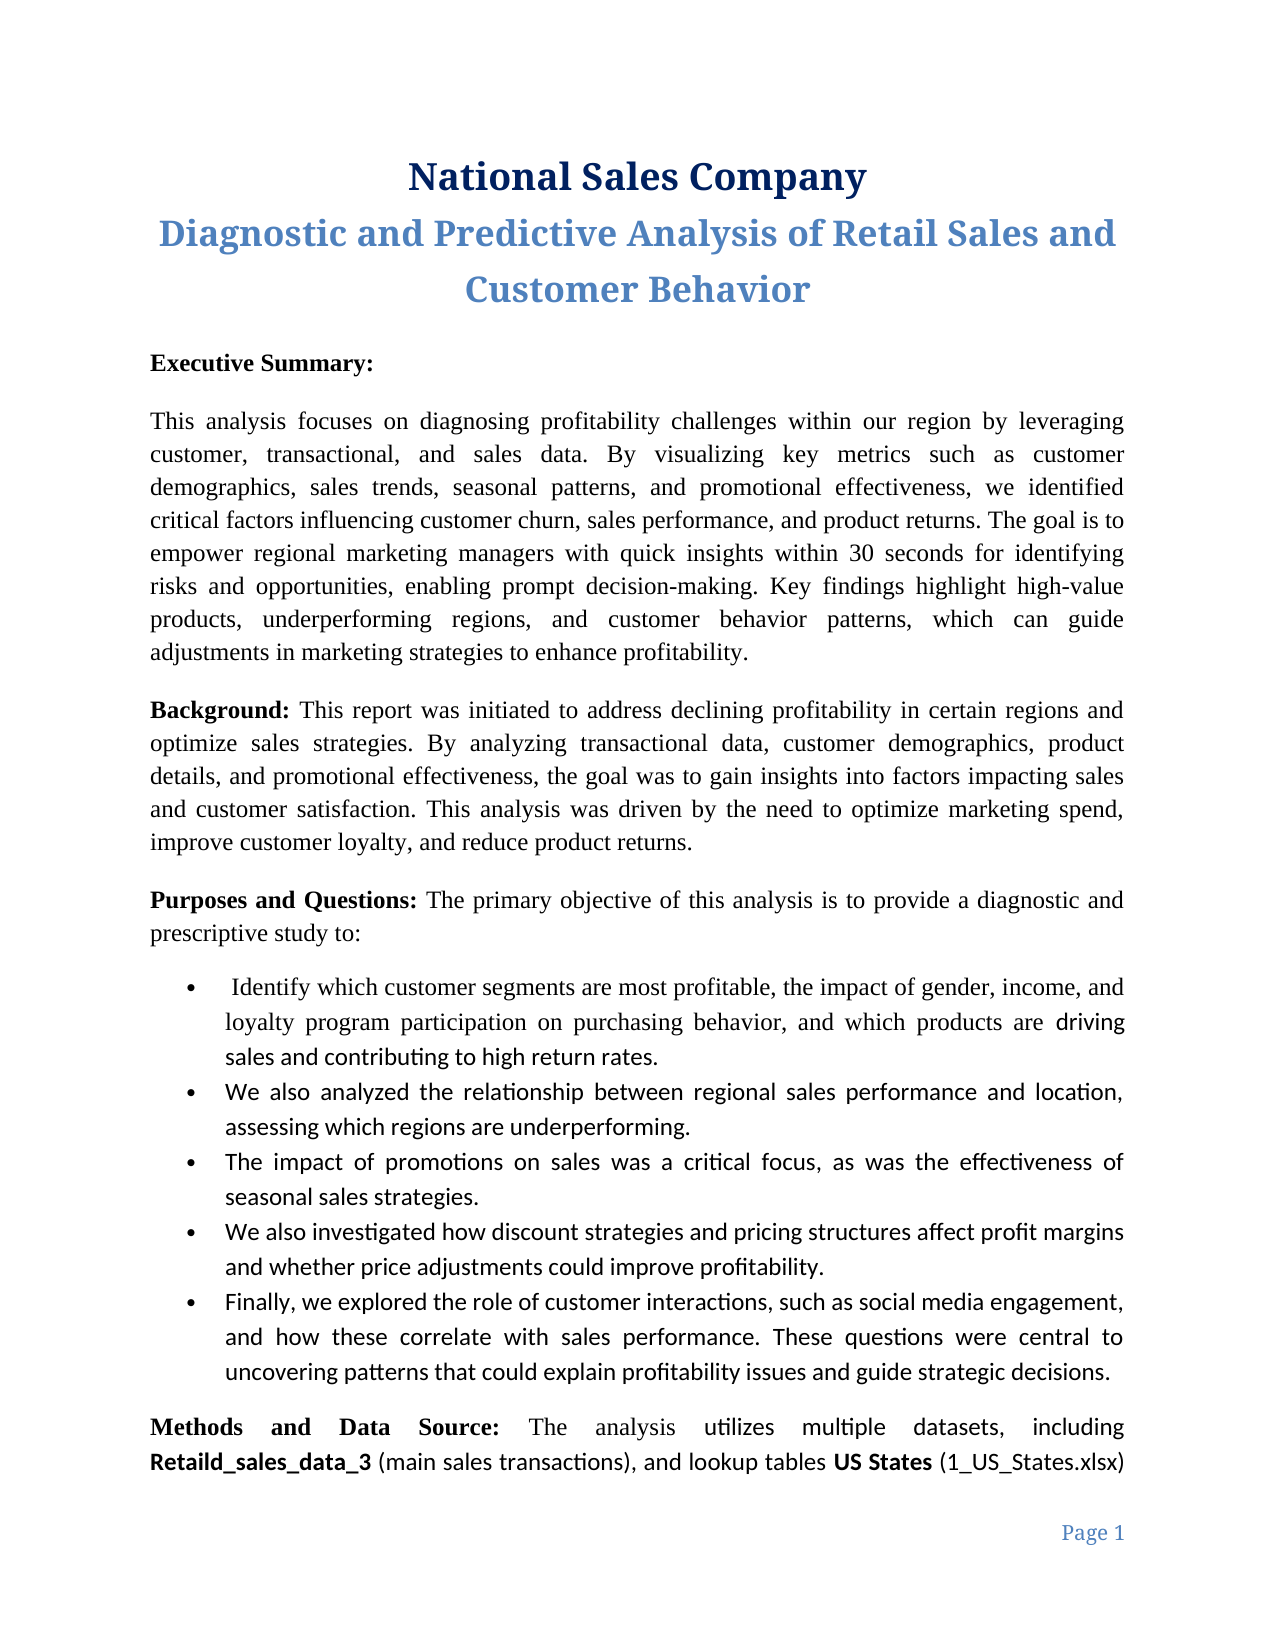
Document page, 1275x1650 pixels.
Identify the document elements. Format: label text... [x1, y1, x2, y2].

text Background: This report was initiated to address declining profitability in certain regions and optimize sales strategies. By analyzing transactional data, customer demographics, product details, and promotional effectiveness, the goal was to gain insights into factors impacting sales and customer satisfaction. This analysis was driven by the need to optimize marketing spend, improve customer loyalty, and reduce product returns. [150, 695, 1125, 856]
list We also investigated how discount strategies and pricing structures affect profit margins and whether price adjustments could improve profitability. [187, 1216, 1125, 1281]
list The impact of promotions on sales was a critical focus, as was the effectiveness of seasonal sales strategies. [187, 1146, 1125, 1211]
list We also analyzed the relationship between regional sales performance and location, assessing which regions are underperforming. [187, 1076, 1125, 1141]
list Identify which customer segments are most profitable, the impact of gender, income, and loyalty program participation on purchasing behavior, and which products are driving sales and contributing to high return rates. [187, 972, 1125, 1071]
list Finally, we explored the role of customer interactions, such as social media engagement, and how these correlate with sales performance. These questions were central to uncovering patterns that could explain profitability issues and guide strategic decisions. [187, 1286, 1125, 1386]
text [150, 1411, 1125, 1477]
text Executive Summary: [150, 348, 1125, 377]
text Diagnostic and Predictive Analysis of Retail Sales and Customer Behavior [150, 209, 1125, 312]
text Purposes and Questions: The primary objective of this analysis is to provide a diagnostic and prescriptive study to: [150, 886, 1125, 947]
text This analysis focuses on diagnosing profitability challenges within our region by leveraging customer, transactional, and sales data. By visualizing key metrics such as customer demographics, sales trends, seasonal patterns, and promotional effectiveness, we identified critical factors influencing customer churn, sales performance, and product returns. The goal is to empower regional marketing managers with quick insights within 30 seconds for identifying risks and opportunities, enabling prompt decision-making. Key findings highlight high-value products, underperforming regions, and customer behavior patterns, which can guide adjustments in marketing strategies to enhance profitability. [150, 406, 1125, 666]
text National Sales Company [150, 150, 1125, 201]
